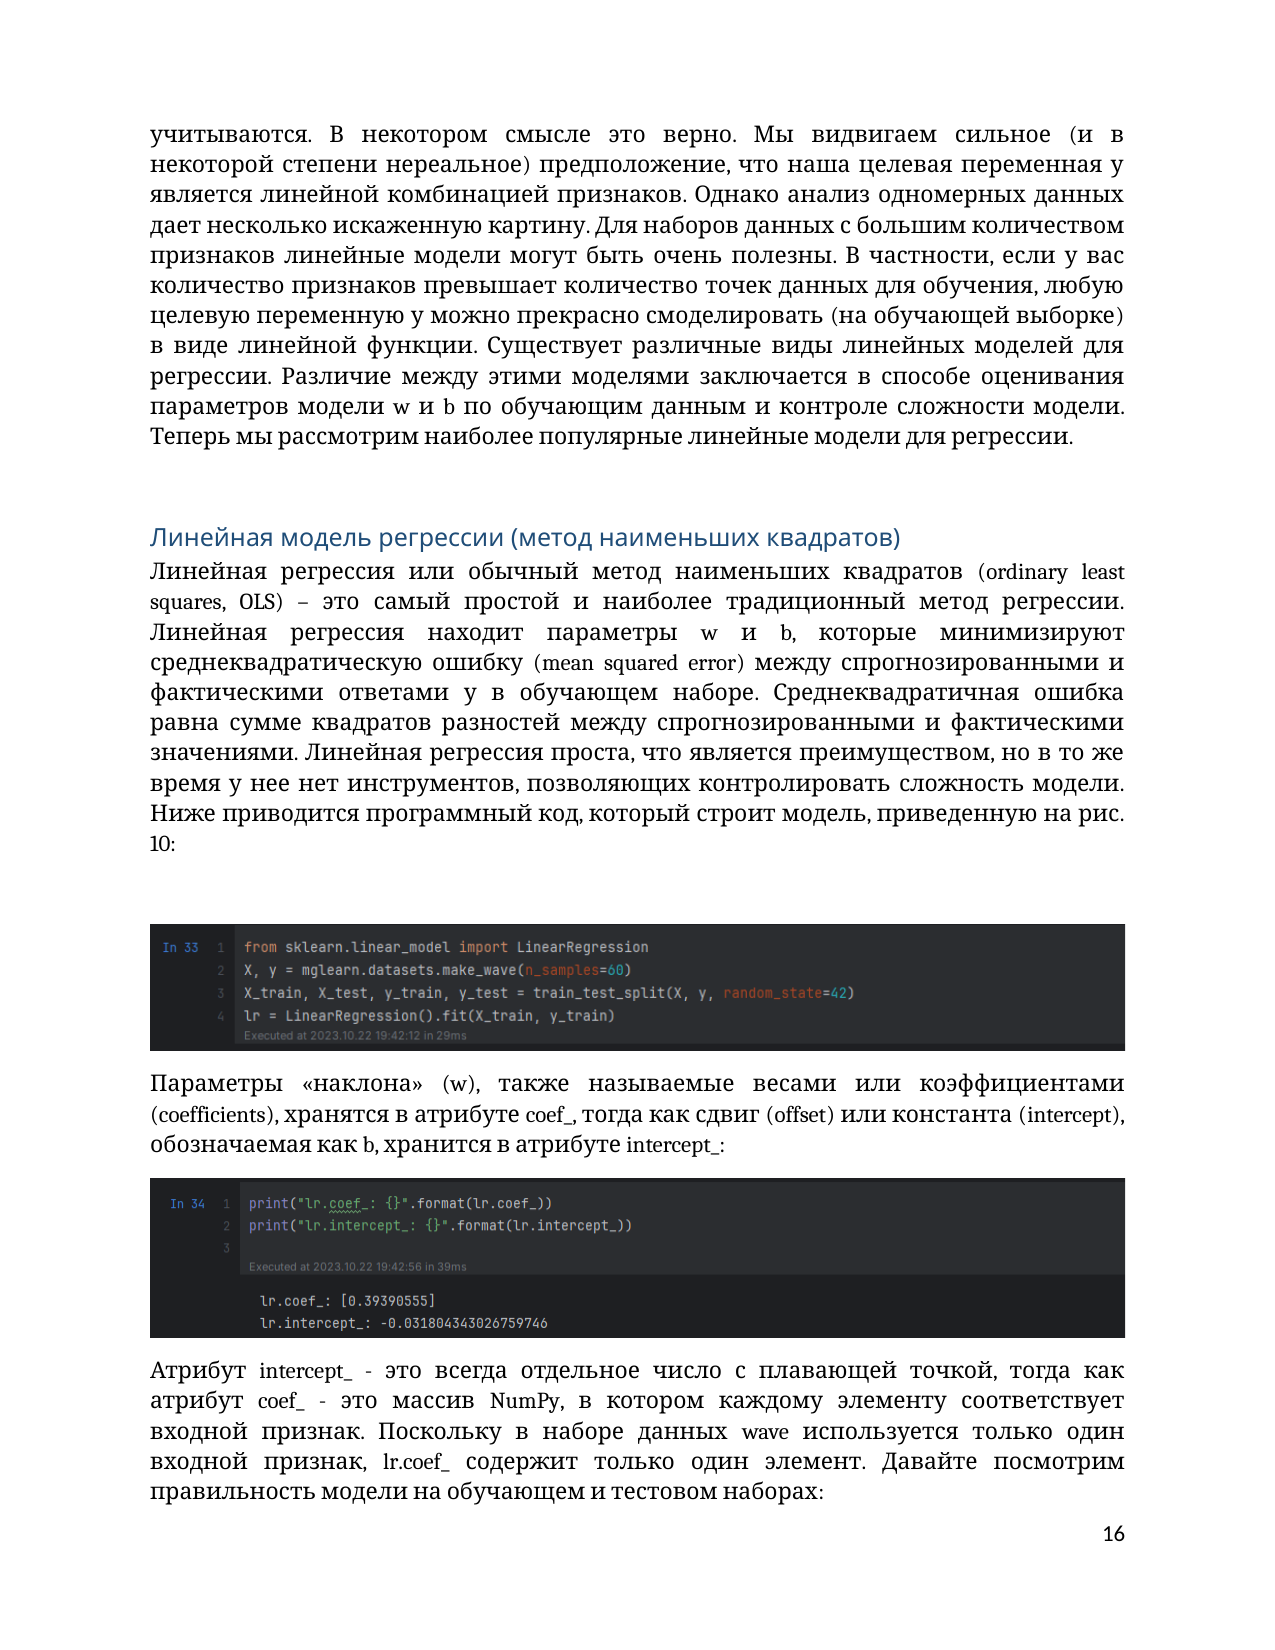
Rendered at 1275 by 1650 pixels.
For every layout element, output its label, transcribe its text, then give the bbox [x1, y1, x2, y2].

picture [150, 924, 1125, 1051]
picture [150, 1178, 1125, 1338]
text Параметры «наклона» (w), также называемые весами или коэффициентами (coefficients), хранятся в атрибуте coef_, тогда как сдвиг (offset) или константа (intercept), обозначаемая как b, хранится в атрибуте intercept_: [150, 1071, 1125, 1158]
subtitle Линейная модель регрессии (метод наименьших квадратов) [150, 520, 1125, 554]
text Линейная регрессия или обычный метод наименьших квадратов (ordinary least squares, OLS) – это самый простой и наиболее традиционный метод регрессии. Линейная регрессия находит параметры w и b, которые минимизируют среднеквадратическую ошибку (mean squared error) между спрогнозированными и фактическими ответами у в обучающем наборе. Среднеквадратичная ошибка равна сумме квадратов разностей между спрогнозированными и фактическими значениями. Линейная регрессия проста, что является преимуществом, но в то же время у нее нет инструментов, позволяющих контролировать сложность модели. Ниже приводится программный код, который строит модель, приведенную на рис. 10: [150, 559, 1125, 857]
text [150, 122, 1125, 450]
text Атрибут intercept_ - это всегда отдельное число с плавающей точкой, тогда как атрибут coef_ - это массив NumPy, в котором каждому элементу соответствует входной признак. Поскольку в наборе данных wave используется только один входной признак, lr.coef_ содержит только один элемент. Давайте посмотрим правильность модели на обучающем и тестовом наборах: [150, 1358, 1125, 1505]
